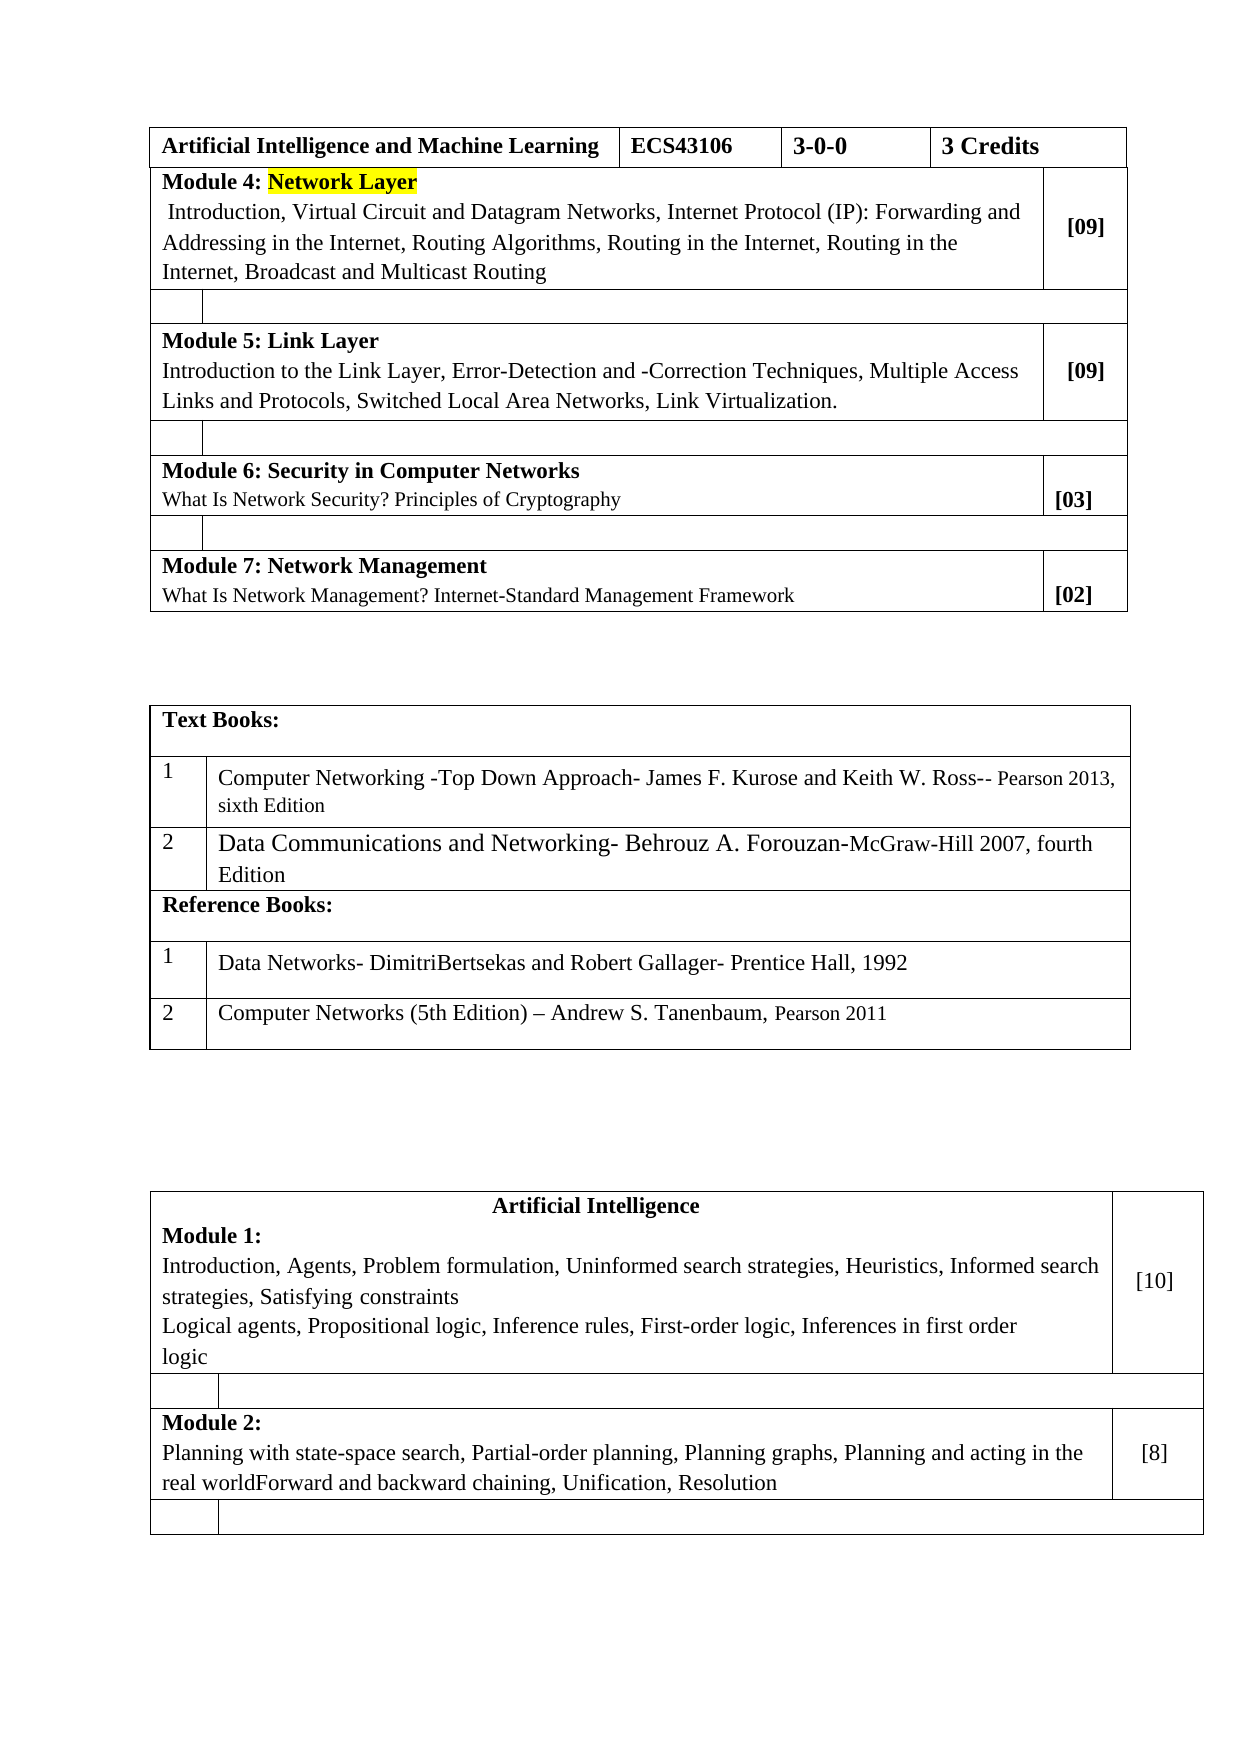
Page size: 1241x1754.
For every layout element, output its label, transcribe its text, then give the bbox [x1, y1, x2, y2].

table_cell Module 4: Network Layer Introduction, Virtual Circuit and Datagram Networks, Internet Protocol (IP): Forwarding and Addressing in the Internet, Routing Algorithms, Routing in the Internet, Routing in the Internet, Broadcast and Multicast Routing [151, 168, 1043, 288]
table_cell 1 [151, 757, 206, 827]
table_header Artificial Intelligence and Machine Learning [150, 128, 619, 166]
table_cell Reference Books: [151, 891, 1130, 941]
table_cell [219, 1500, 1203, 1533]
table_cell [09] [1044, 324, 1127, 420]
table_header ECS43106 [620, 128, 781, 166]
table_cell [151, 290, 202, 323]
table_cell Computer Networking -Top Down Approach- James F. Kurose and Keith W. Ross-- Pearson 2013, sixth Edition [207, 757, 1130, 827]
table_cell [8] [1113, 1409, 1203, 1499]
table_cell Module 5: Link Layer Introduction to the Link Layer, Error-Detection and -Correction Techniques, Multiple Access Links and Protocols, Switched Local Area Networks, Link Virtualization. [151, 324, 1043, 420]
table_cell [203, 516, 1127, 550]
table_cell [151, 516, 202, 550]
table_cell Data Networks- DimitriBertsekas and Robert Gallager- Prentice Hall, 1992 [207, 942, 1130, 998]
table_cell 2 [151, 828, 206, 890]
table_cell [02] [1044, 551, 1127, 611]
table_cell Data Communications and Networking- Behrouz A. Forouzan-McGraw-Hill 2007, fourth Edition [207, 828, 1130, 890]
table_cell [203, 421, 1127, 455]
table_header Artificial Intelligence Module 1: Introduction, Agents, Problem formulation, Uninformed search strategies, Heuristics, Informed search strategies, Satisfying constraints Logical agents, Propositional logic, Inference rules, First-order logic, Inferences in first order logic [151, 1192, 1112, 1373]
table_cell 1 [151, 942, 206, 998]
table_cell Module 6: Security in Computer Networks What Is Network Security? Principles of Cryptography [151, 456, 1043, 515]
table_header 3 Credits [931, 128, 1126, 166]
table_cell Module 7: Network Management What Is Network Management? Internet-Standard Management Framework [151, 551, 1043, 611]
table_cell [219, 1374, 1203, 1408]
table_cell [03] [1044, 456, 1127, 515]
table_cell 2 [151, 999, 206, 1049]
table_cell [151, 1500, 218, 1533]
table_cell [151, 1374, 218, 1408]
table_cell Module 2: Planning with state-space search, Partial-order planning, Planning graphs, Planning and acting in the real worldForward and backward chaining, Unification, Resolution [151, 1409, 1112, 1499]
table_header 3-0-0 [782, 128, 930, 166]
table_cell [151, 421, 202, 455]
table_header [10] [1113, 1192, 1203, 1373]
table_cell [203, 290, 1127, 323]
table_cell Computer Networks (5th Edition) – Andrew S. Tanenbaum, Pearson 2011 [207, 999, 1130, 1049]
table_cell [09] [1044, 168, 1127, 288]
table_header Text Books: [151, 706, 1130, 756]
